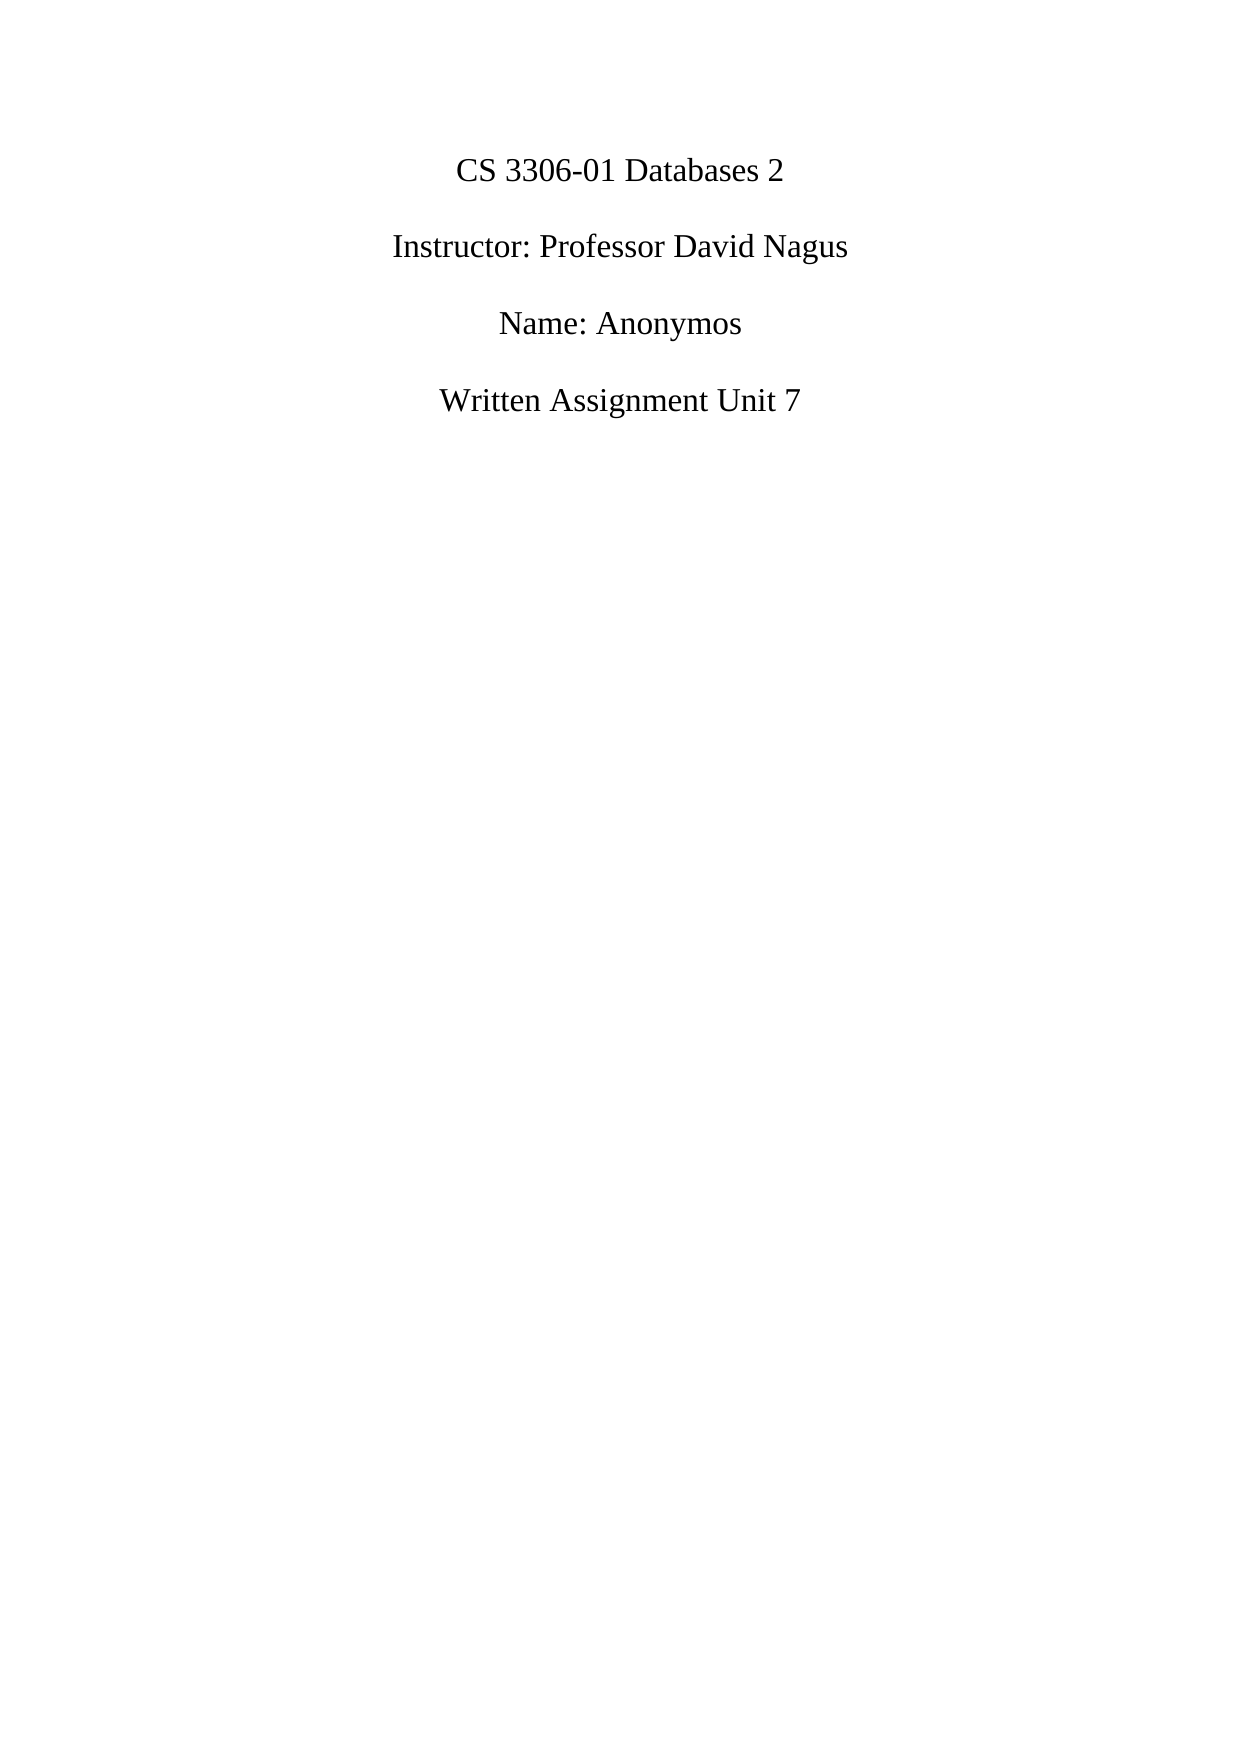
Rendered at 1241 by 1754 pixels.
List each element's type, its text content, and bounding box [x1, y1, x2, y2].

text Name: Anonymos [150, 303, 1090, 342]
text Written Assignment Unit 7 [150, 380, 1090, 418]
text CS 3306-01 Databases 2 [150, 150, 1090, 188]
text Instructor: Professor David Nagus [150, 227, 1090, 265]
